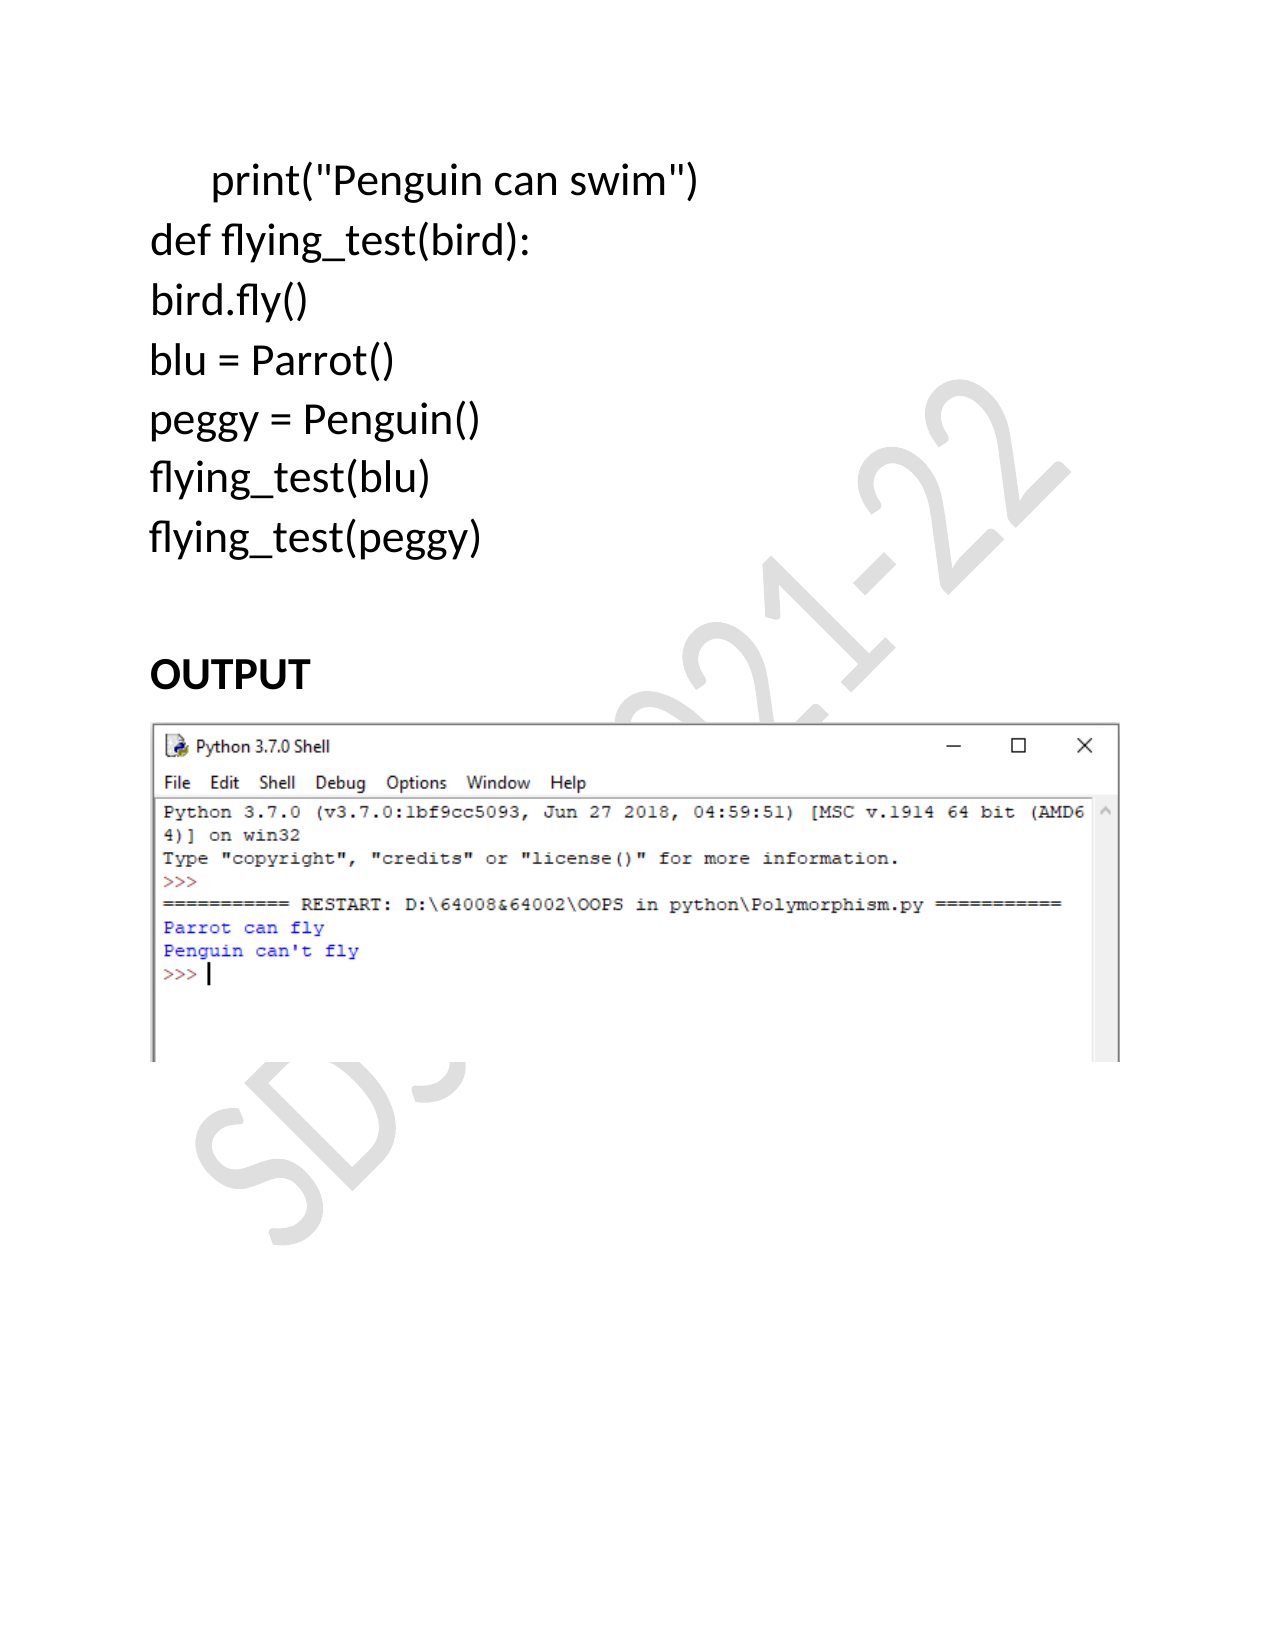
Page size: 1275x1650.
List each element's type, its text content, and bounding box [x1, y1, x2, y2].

text flying_test(peggy) [148, 508, 706, 564]
text bird.fly() [150, 271, 706, 327]
text print("Penguin can swim") [148, 151, 706, 207]
text OUTPUT [150, 645, 1120, 701]
text peggy = Penguin() flying_test(blu) [148, 390, 706, 504]
text blu = Parrot() [148, 331, 706, 386]
text def flying_test(bird): [150, 211, 706, 267]
picture [150, 722, 1120, 1062]
